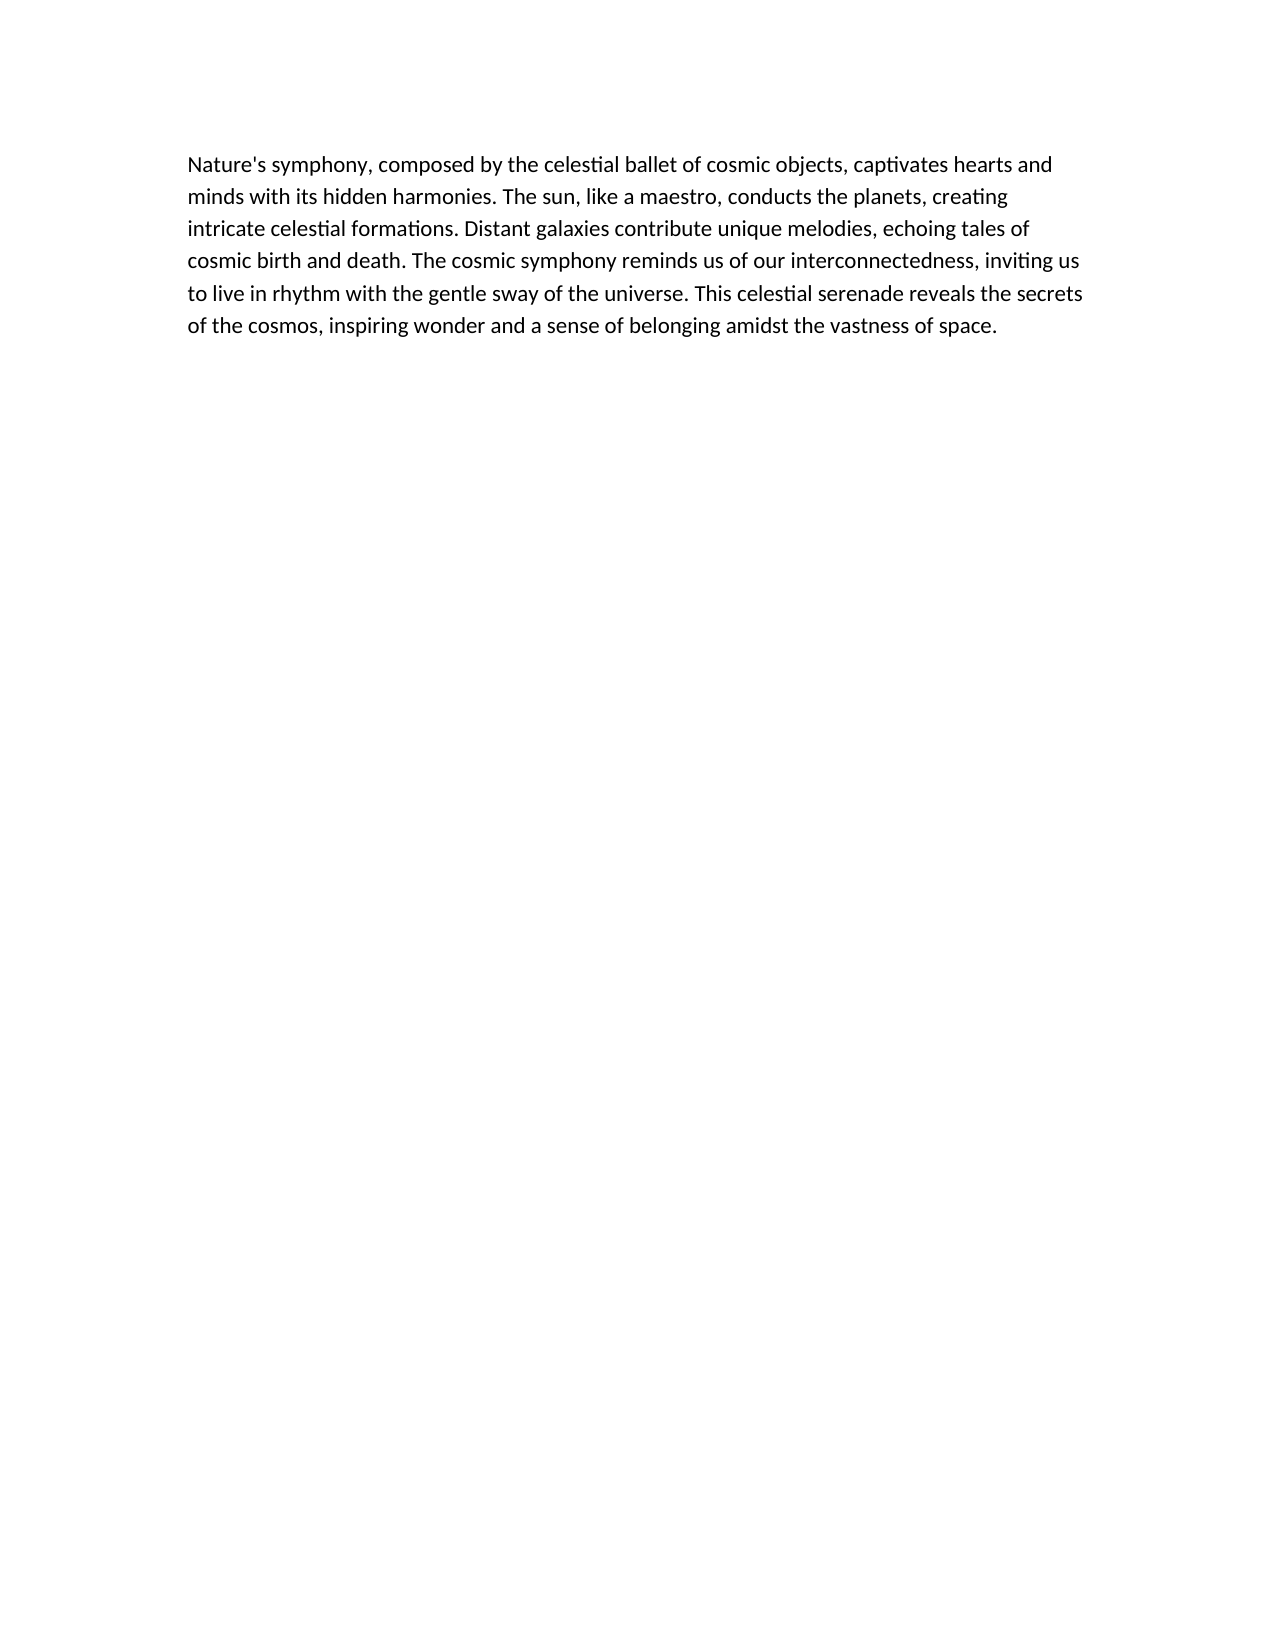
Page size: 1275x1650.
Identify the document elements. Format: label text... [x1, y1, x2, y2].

text Nature's symphony, composed by the celestial ballet of cosmic objects, captivates hearts and minds with its hidden harmonies. The sun, like a maestro, conducts the planets, creating intricate celestial formations. Distant galaxies contribute unique melodies, echoing tales of cosmic birth and death. The cosmic symphony reminds us of our interconnectedness, inviting us to live in rhythm with the gentle sway of the universe. This celestial serenade reveals the secrets of the cosmos, inspiring wonder and a sense of belonging amidst the vastness of space. [187, 150, 1087, 339]
